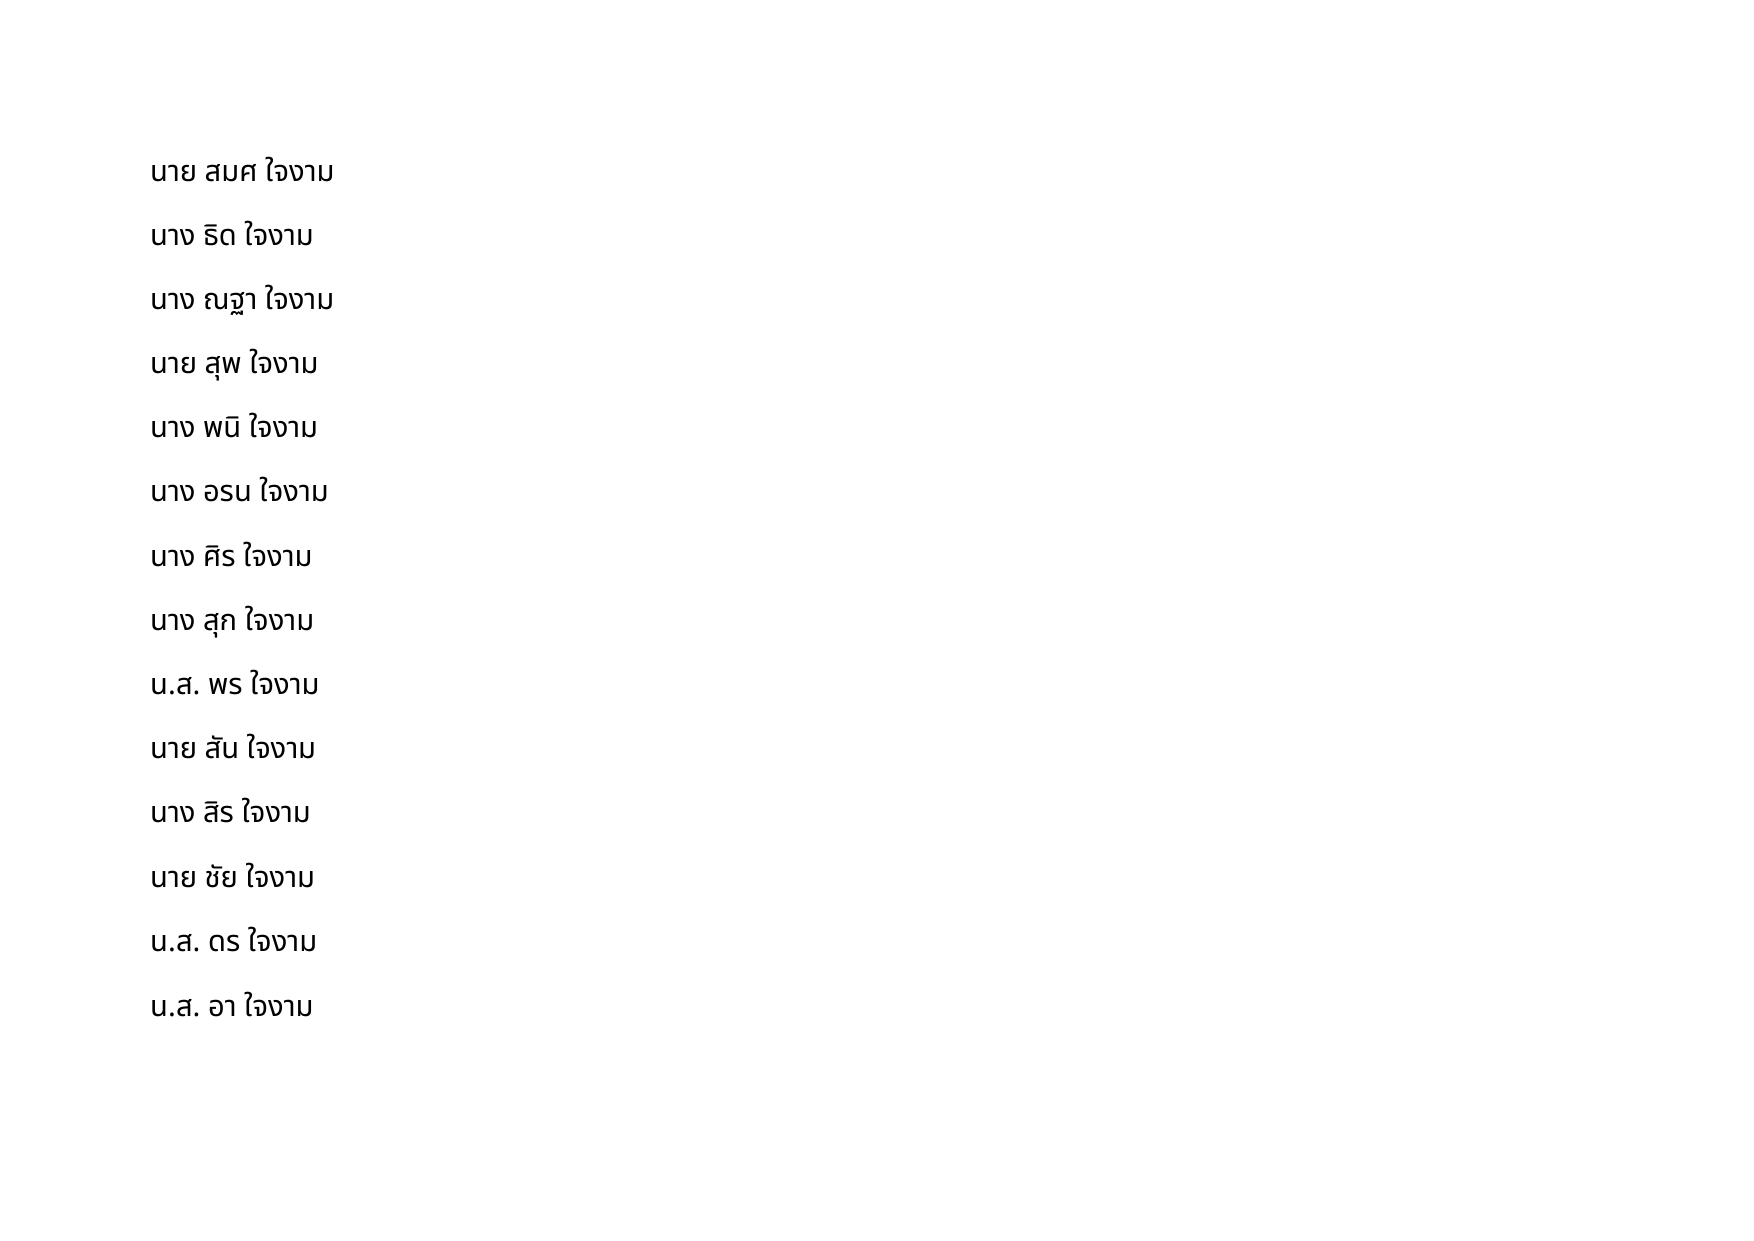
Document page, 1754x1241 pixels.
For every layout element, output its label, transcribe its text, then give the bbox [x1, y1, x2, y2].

text นาง สุก ใจงาม [150, 599, 1604, 643]
text นาง พนิ ใจงาม [150, 407, 1604, 451]
text นาย ชัย ใจงาม [150, 856, 1604, 900]
text นาย สัน ใจงาม [150, 728, 1604, 772]
text นาง ณฐา ใจงาม [150, 278, 1604, 322]
text น.ส. ดร ใจงาม [150, 920, 1604, 964]
text นาง ศิร ใจงาม [150, 535, 1604, 579]
text น.ส. พร ใจงาม [150, 663, 1604, 708]
text นาย สมศ ใจงาม [150, 150, 1604, 194]
text นาง สิร ใจงาม [150, 792, 1604, 836]
text นาง ธิด ใจงาม [150, 214, 1604, 258]
text นาง อรน ใจงาม [150, 471, 1604, 515]
text นาย สุพ ใจงาม [150, 342, 1604, 387]
text น.ส. อา ใจงาม [150, 985, 1604, 1029]
